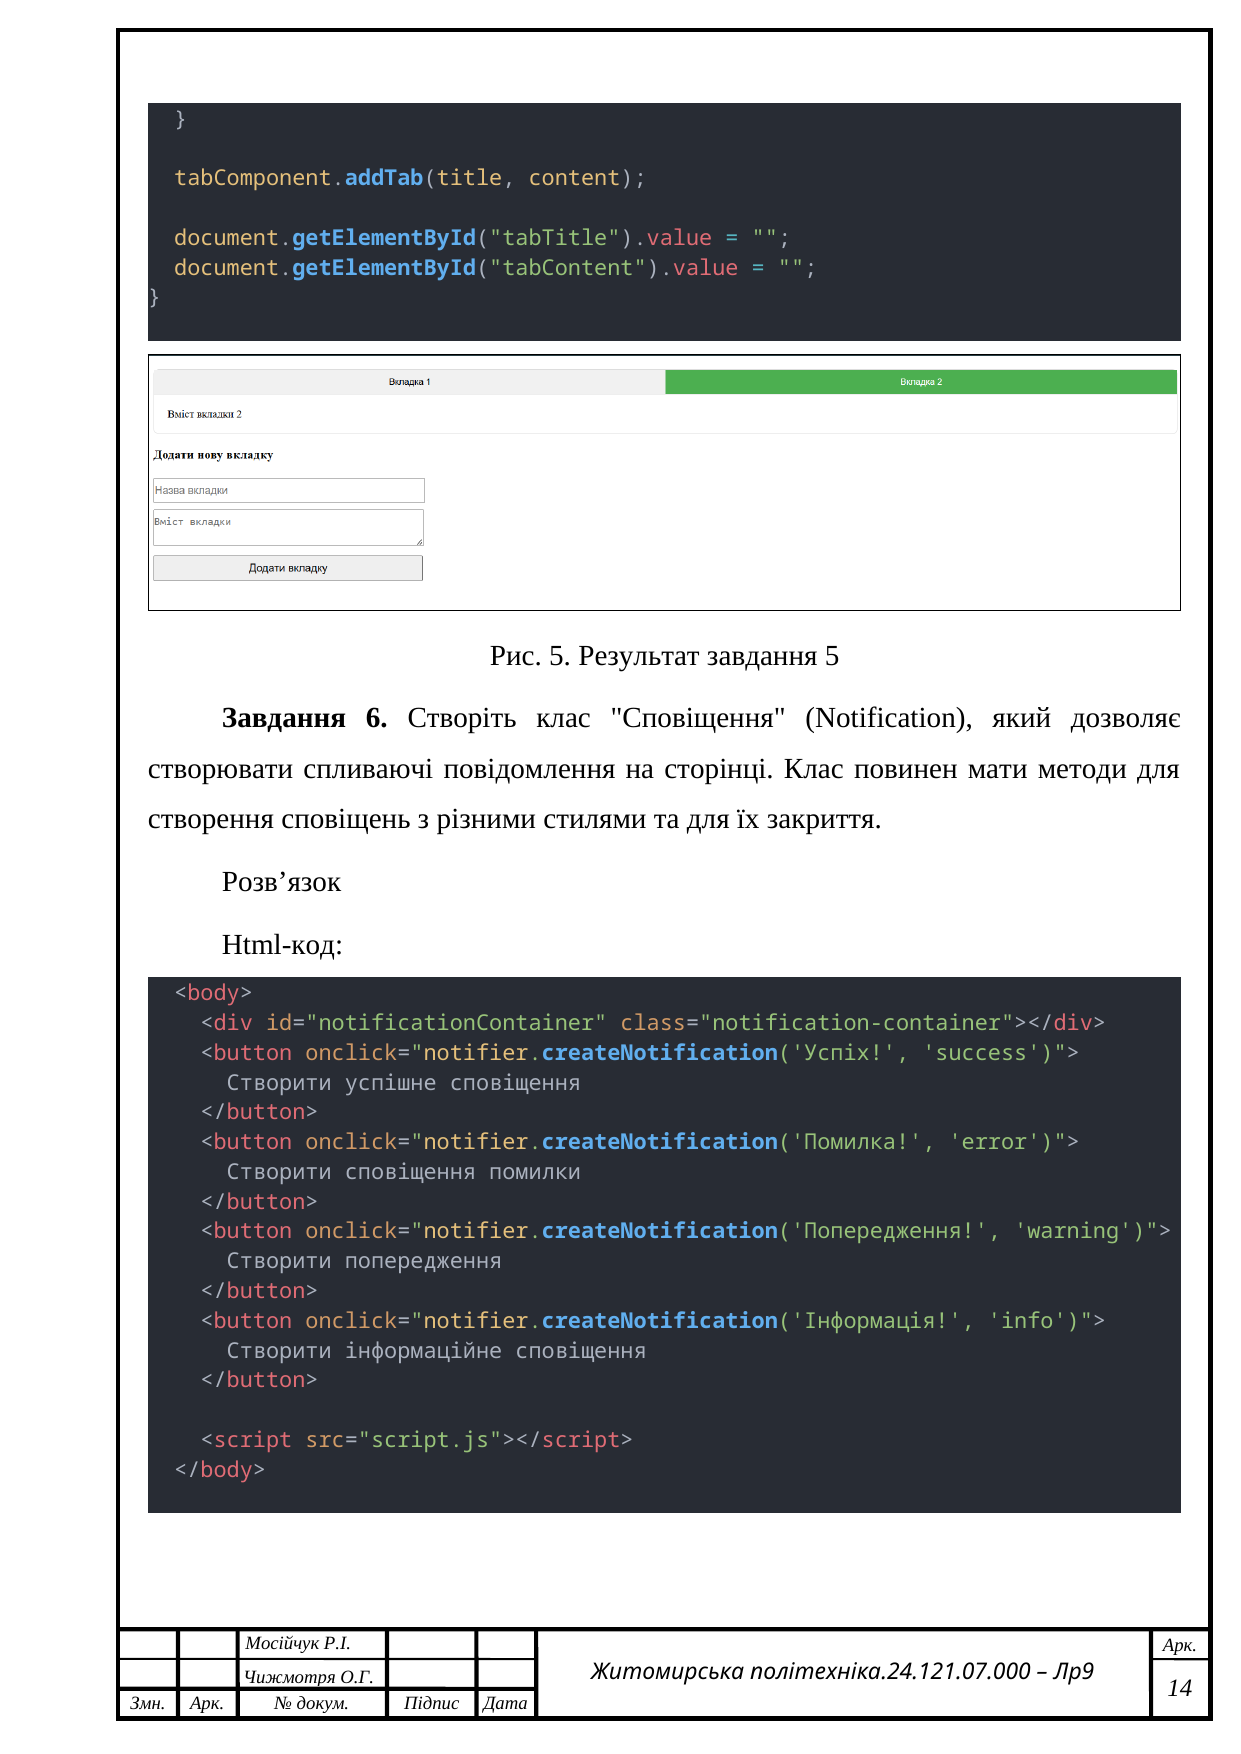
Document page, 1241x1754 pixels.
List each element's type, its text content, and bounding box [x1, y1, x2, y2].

text Html-код: [148, 927, 1181, 960]
text Рис. 5. Результат завдання 5 [148, 638, 1181, 671]
text Створити інформаційне сповіщення [148, 1334, 1181, 1364]
picture [149, 355, 1180, 610]
text </button> [148, 1096, 1181, 1126]
text </button> [148, 1186, 1181, 1215]
text Створити успішне сповіщення [148, 1066, 1181, 1096]
text Розв’язок [148, 864, 1181, 897]
text } [148, 103, 1181, 132]
text <script src="script.js"></script> [148, 1424, 1181, 1454]
text Створити сповіщення помилки [148, 1156, 1181, 1186]
text <button onclick="notifier.createNotification('Інформація!', 'info')"> [148, 1305, 1181, 1334]
text </button> [148, 1364, 1181, 1394]
text Завдання 6. Створіть клас "Сповіщення" (Notification), який дозволяє створювати спливаючі повідомлення на сторінці. Клас повинен мати методи для створення сповіщень з різними стилями та для їх закриття. [148, 701, 1181, 835]
text } [148, 281, 1181, 311]
text document.getElementById("tabTitle").value = ""; [148, 222, 1181, 252]
text tabComponent.addTab(title, content); [148, 162, 1181, 192]
text <div id="notificationContainer" class="notification-container"></div> [148, 1007, 1181, 1037]
text <button onclick="notifier.createNotification('Помилка!', 'error')"> [148, 1126, 1181, 1156]
text </button> [148, 1275, 1181, 1305]
text Створити попередження [148, 1245, 1181, 1275]
text document.getElementById("tabContent").value = ""; [148, 252, 1181, 281]
text </body> [148, 1454, 1181, 1483]
text <button onclick="notifier.createNotification('Успіх!', 'success')"> [148, 1037, 1181, 1066]
text <button onclick="notifier.createNotification('Попередження!', 'warning')"> [148, 1215, 1181, 1245]
text <body> [148, 977, 1181, 1007]
